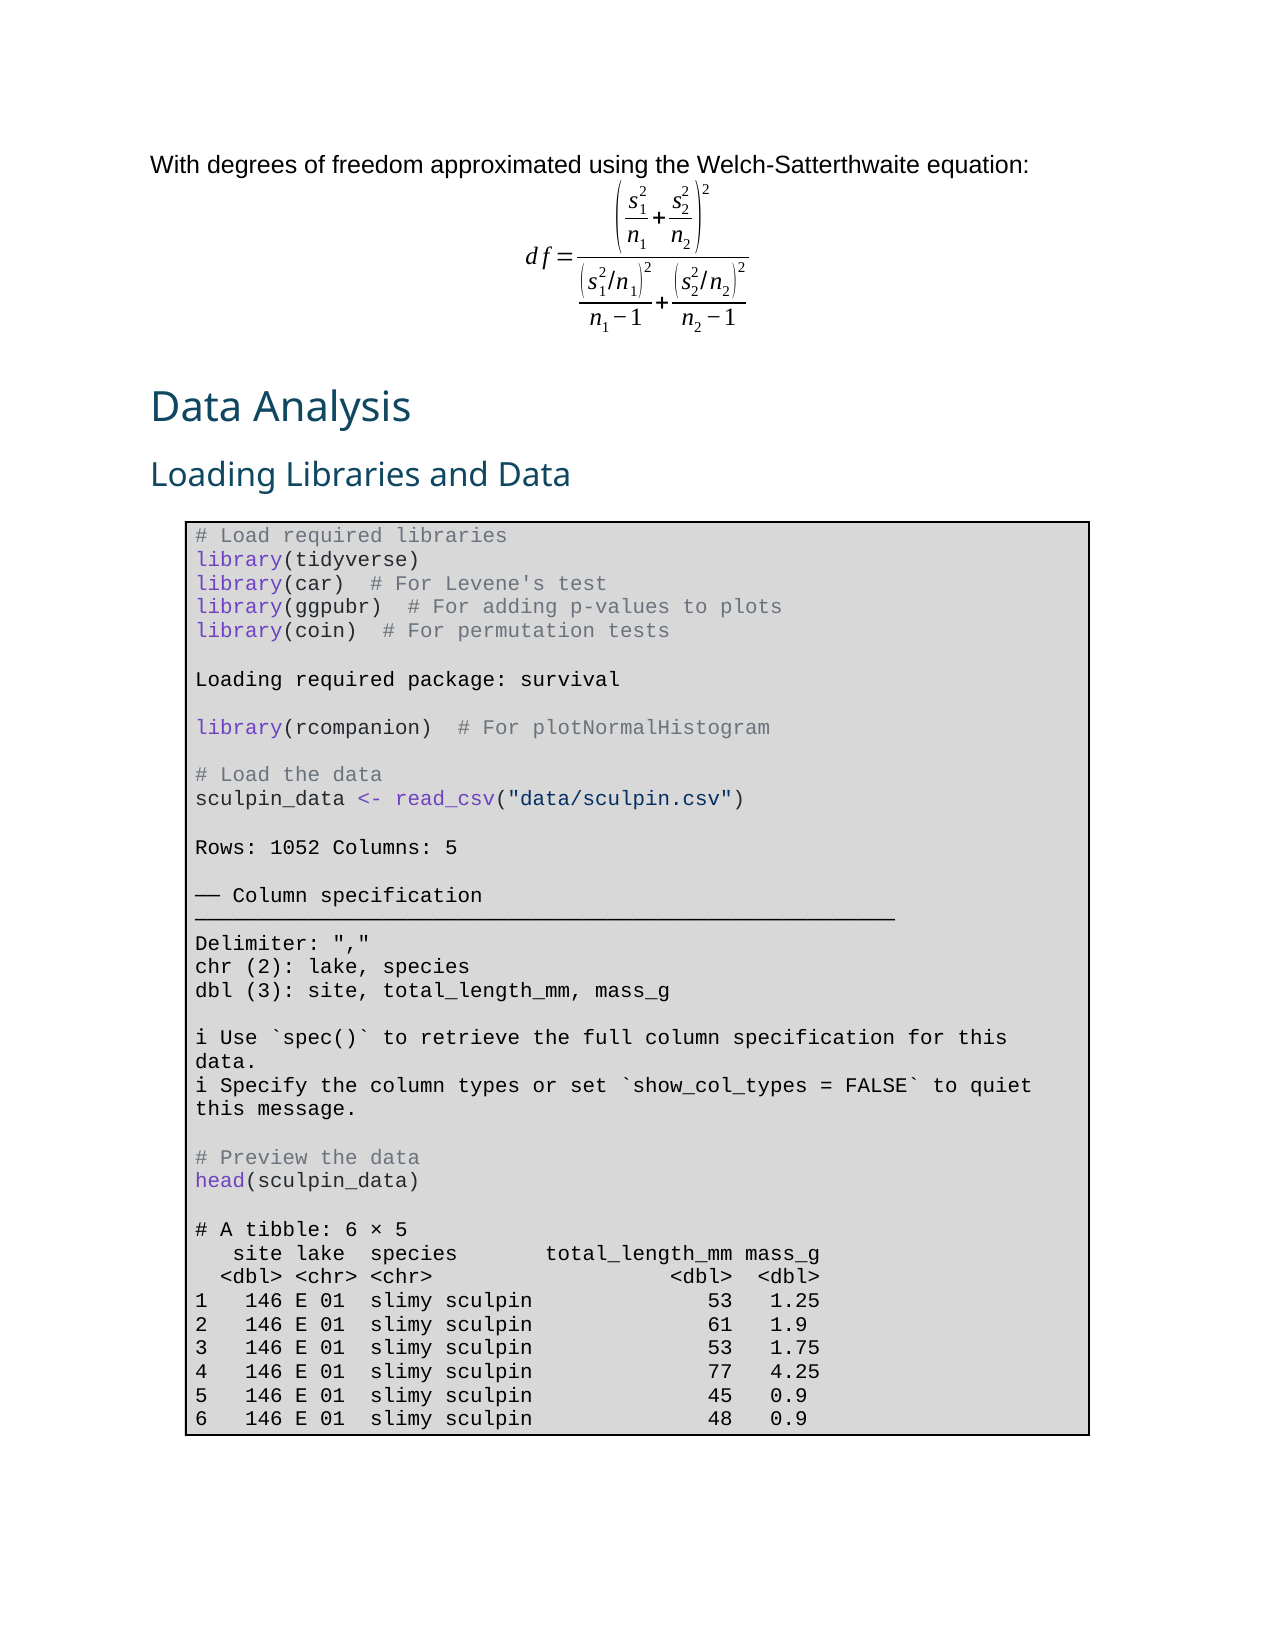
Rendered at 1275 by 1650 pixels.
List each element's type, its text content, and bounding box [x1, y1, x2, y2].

subtitle Loading Libraries and Data [150, 451, 1125, 496]
subtitle Data Analysis [150, 377, 1125, 434]
text # Load required libraries library(tidyverse) library(car) # For Levene's test library(ggpubr) # For adding p-values to plots library(coin) # For permutation tests [187, 523, 1088, 643]
text Rows: 1052 Columns: 5 [187, 833, 1088, 860]
text Loading required package: survival [187, 664, 1088, 692]
text library(rcompanion) # For plotNormalHistogram # Load the data sculpin_data <- read_csv("data/sculpin.csv") [187, 713, 1088, 812]
text ── Column specification ──────────────────────────────────────────────────────── Delimiter: "," chr (2): lake, species dbl (3): site, total_length_mm, mass_g ℹ Use `spec()` to retrieve the full column specification for this data. ℹ Specify the column types or set `show_col_types = FALSE` to quiet this message. [187, 881, 1088, 1122]
text # A tibble: 6 × 5 site lake species total_length_mm mass_g <dbl> <chr> <chr> <dbl> <dbl> 1 146 E 01 slimy sculpin 53 1.25 2 146 E 01 slimy sculpin 61 1.9 3 146 E 01 slimy sculpin 53 1.75 4 146 E 01 slimy sculpin 77 4.25 5 146 E 01 slimy sculpin 45 0.9 6 146 E 01 slimy sculpin 48 0.9 [187, 1215, 1088, 1434]
text # Preview the data head(sculpin_data) [187, 1143, 1088, 1194]
